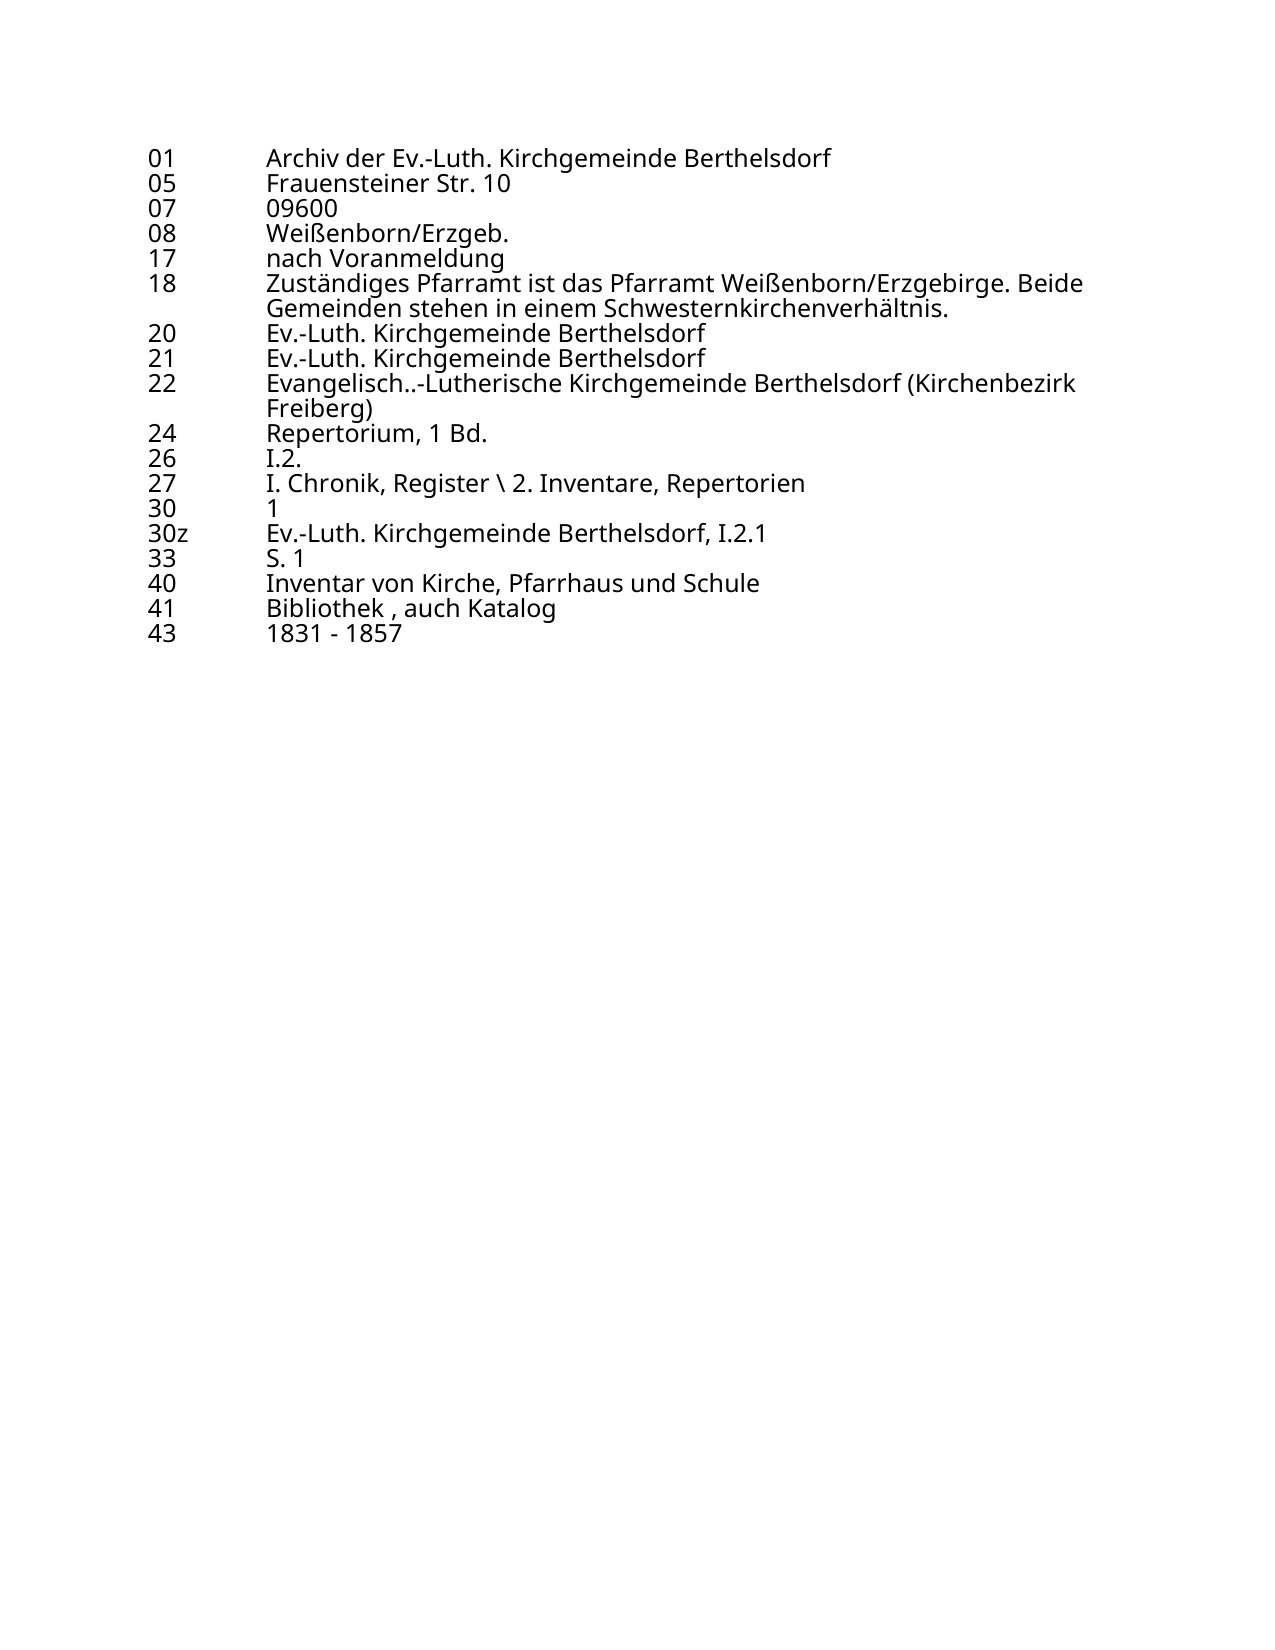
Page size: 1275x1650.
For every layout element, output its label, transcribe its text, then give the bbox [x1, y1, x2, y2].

text 07 09600 [148, 198, 1127, 223]
text 08 Weißenborn/Erzgeb. [148, 223, 1127, 248]
text 05 Frauensteiner Str. 10 [148, 173, 1127, 198]
text 18 Zuständiges Pfarramt ist das Pfarramt Weißenborn/Erzgebirge. Beide Gemeinden stehen in einem Schwesternkirchenverhältnis. [148, 273, 1127, 323]
text 21 Ev.-Luth. Kirchgemeinde Berthelsdorf [148, 348, 1127, 373]
text 01 Archiv der Ev.-Luth. Kirchgemeinde Berthelsdorf [148, 148, 1127, 173]
text 30z Ev.-Luth. Kirchgemeinde Berthelsdorf, I.2.1 [148, 523, 1127, 548]
text 24 Repertorium, 1 Bd. [148, 423, 1127, 448]
text 20 Ev.-Luth. Kirchgemeinde Berthelsdorf [148, 323, 1127, 348]
text 22 Evangelisch..-Lutherische Kirchgemeinde Berthelsdorf (Kirchenbezirk Freiberg) [148, 373, 1127, 423]
text 33 S. 1 [148, 548, 1127, 573]
text 43 1831 - 1857 [148, 623, 1127, 648]
text 40 Inventar von Kirche, Pfarrhaus und Schule [148, 573, 1127, 598]
text 41 s[Bibliothek <Berthelsdorf>]s, auch Katalog [148, 598, 1127, 623]
text 30 1 [148, 498, 1127, 523]
text 17 nach Voranmeldung [148, 248, 1127, 273]
text 27 I. Chronik, Register \ 2. Inventare, Repertorien [148, 473, 1127, 498]
text 26 I.2. [148, 448, 1127, 473]
